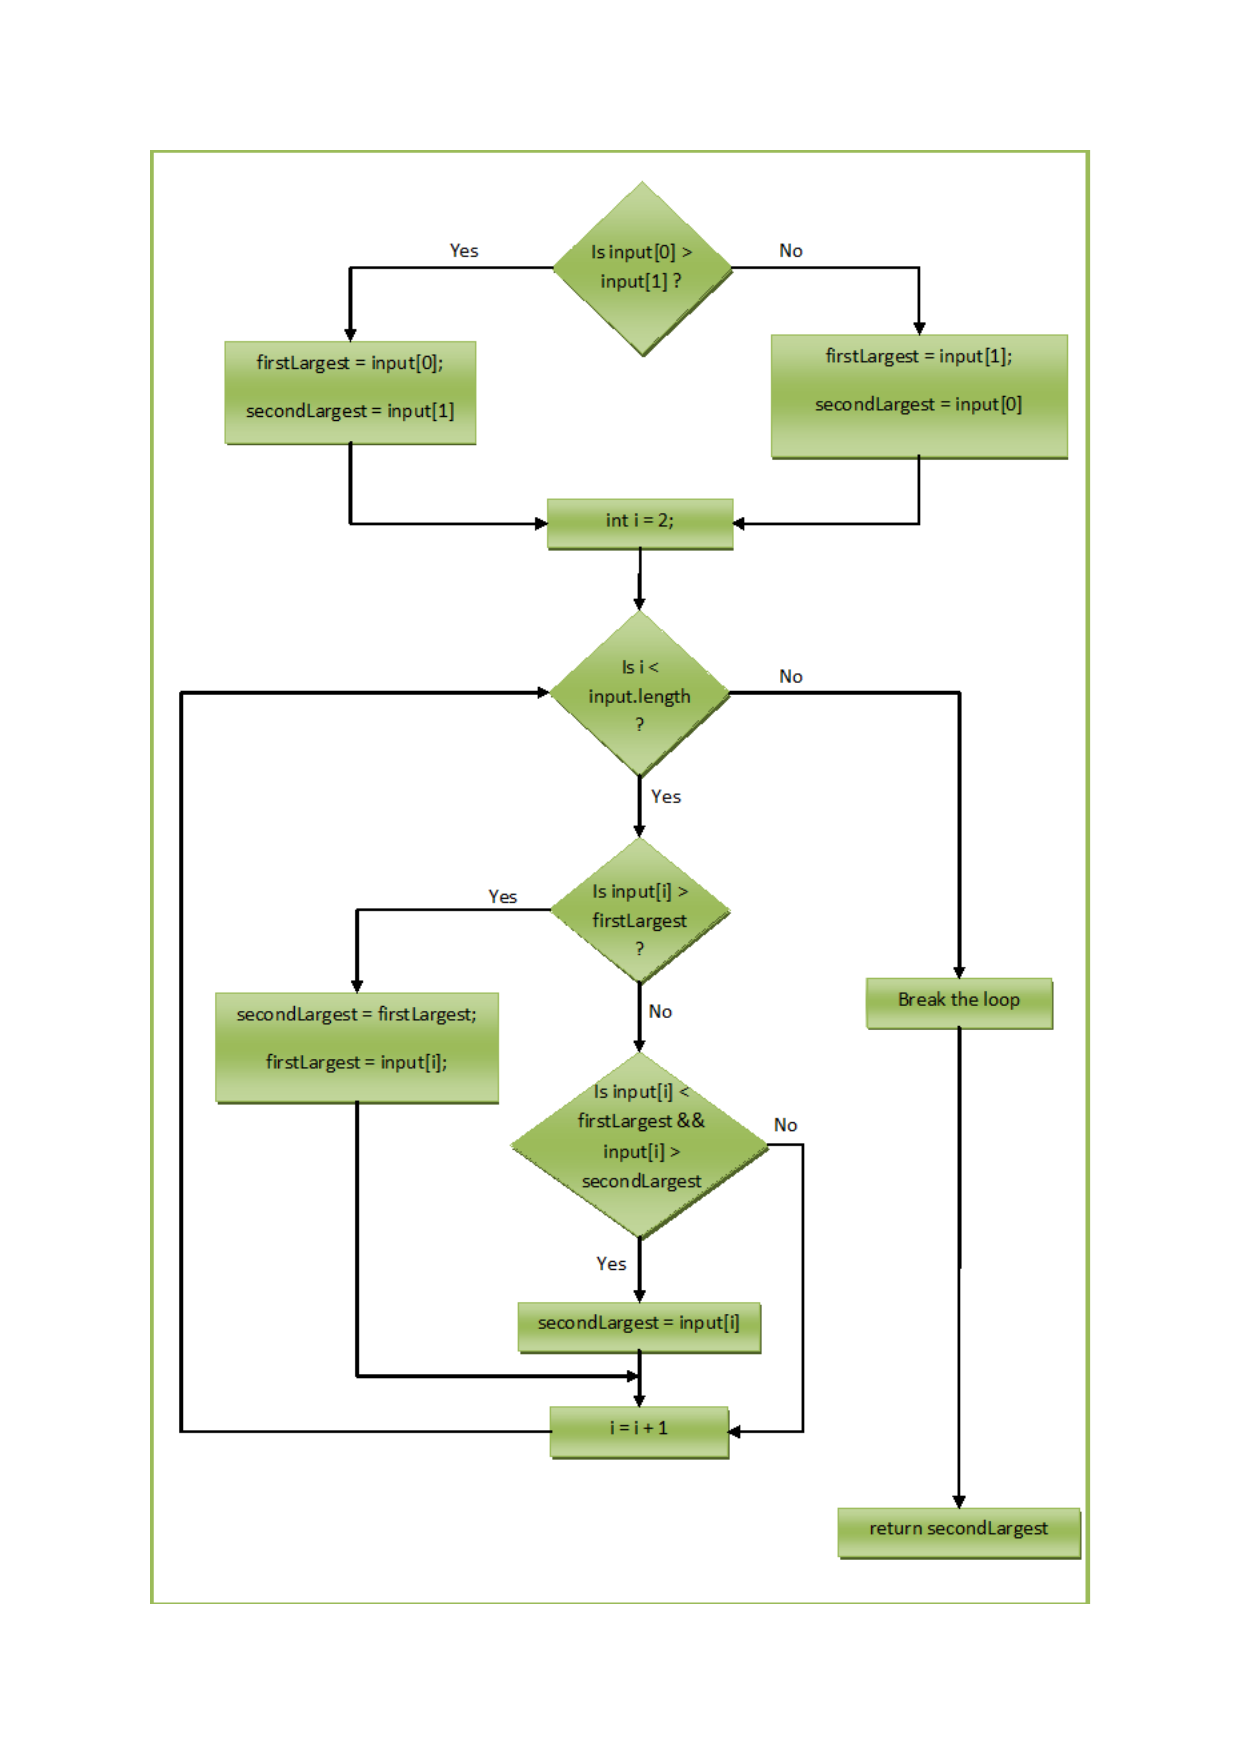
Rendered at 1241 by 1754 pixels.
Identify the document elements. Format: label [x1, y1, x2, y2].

picture [150, 150, 1091, 1604]
